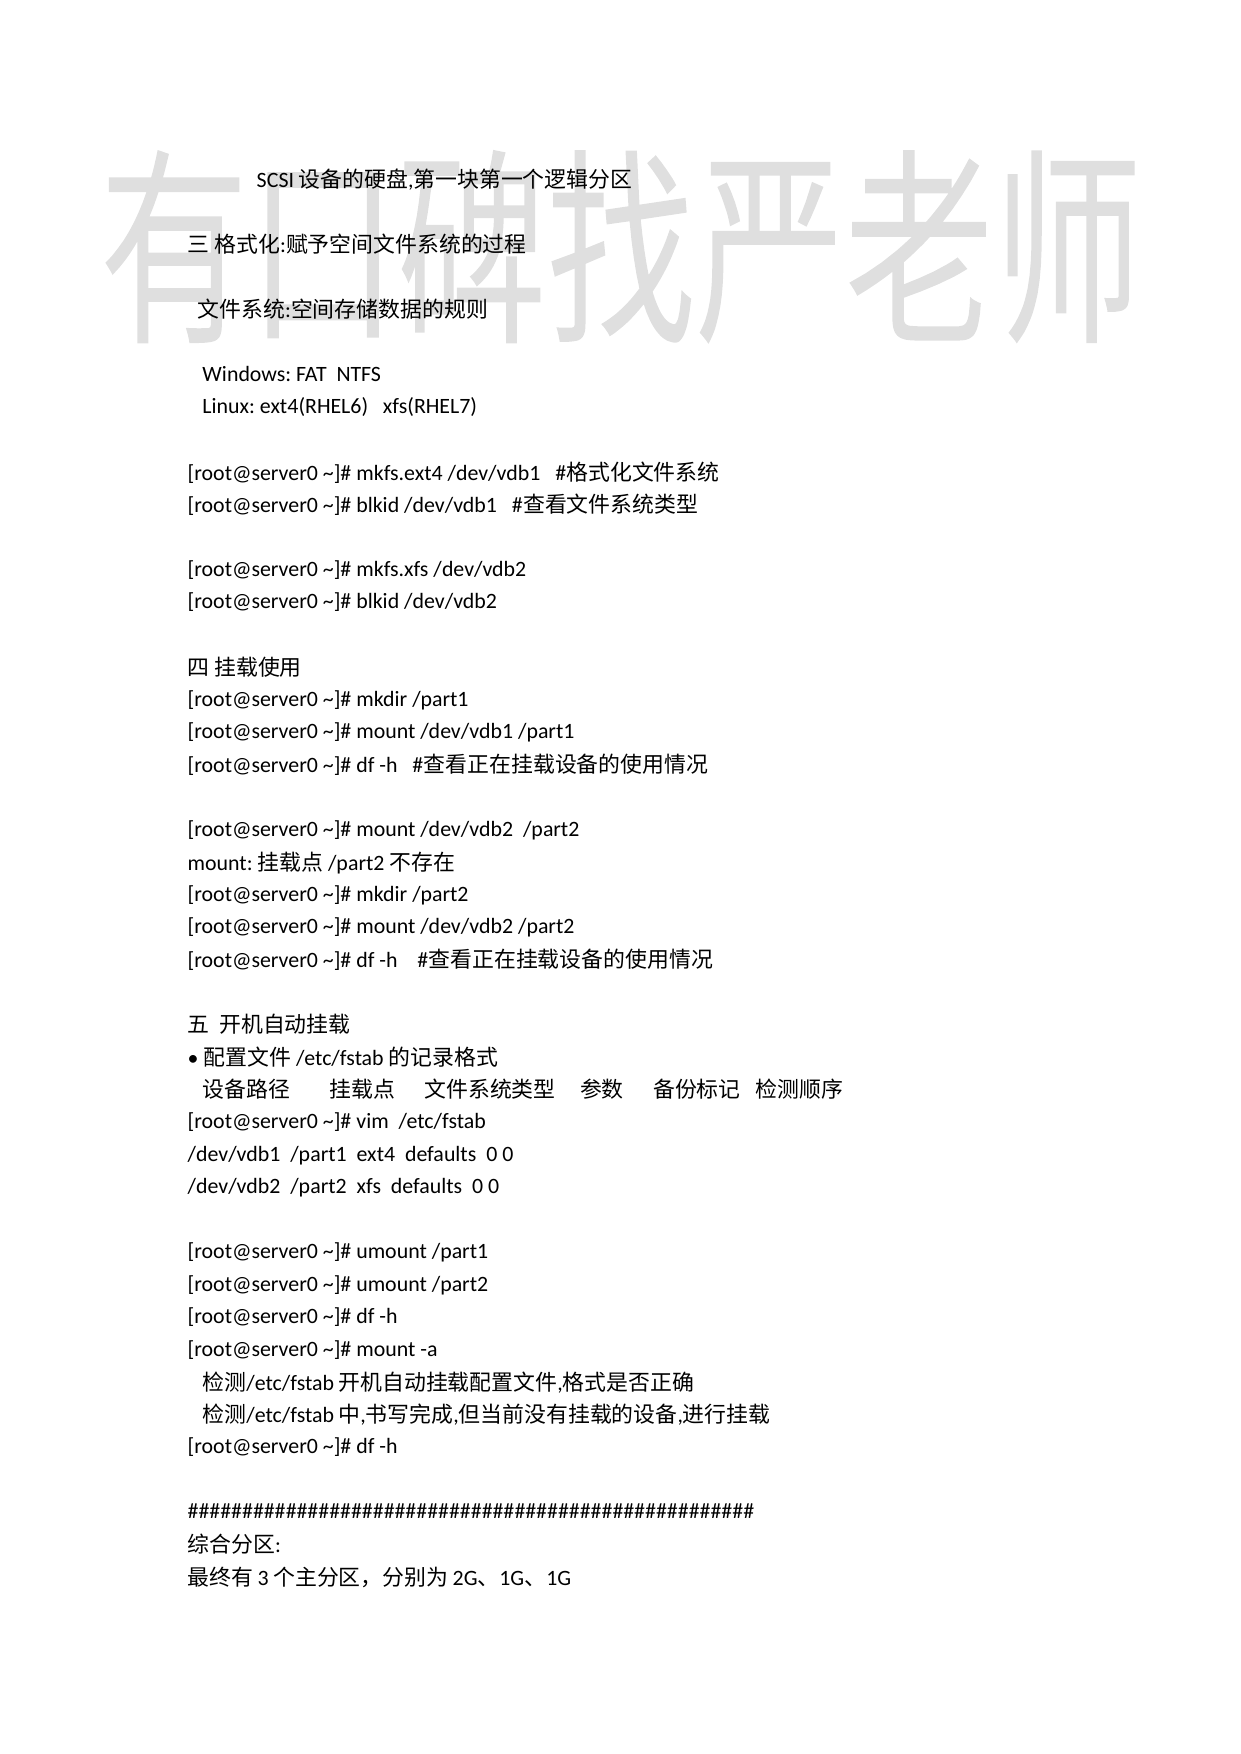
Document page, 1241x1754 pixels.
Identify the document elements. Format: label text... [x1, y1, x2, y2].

text mount: 挂载点 /part2 不存在 [187, 844, 1053, 877]
text 三 格式化:赋予空间文件系统的过程 [187, 227, 1053, 259]
text 五 开机自动挂载 [187, 1007, 1053, 1039]
text [root@server0 ~]# umount /part1 [187, 1234, 1053, 1267]
text [root@server0 ~]# mount /dev/vdb2 /part2 [187, 909, 1053, 942]
text [root@server0 ~]# blkid /dev/vdb2 [187, 584, 1053, 617]
text [root@server0 ~]# mkdir /part2 [187, 877, 1053, 909]
text [root@server0 ~]# df -h #查看正在挂载设备的使用情况 [187, 942, 1053, 974]
text [root@server0 ~]# vim /etc/fstab [187, 1104, 1053, 1137]
text [root@server0 ~]# df -h [187, 1299, 1053, 1332]
text 文件系统:空间存储数据的规则 [187, 292, 1053, 324]
text [root@server0 ~]# mkdir /part1 [187, 682, 1053, 714]
text [root@server0 ~]# mount /dev/vdb1 /part1 [187, 714, 1053, 747]
text 综合分区: [187, 1527, 1053, 1559]
text [root@server0 ~]# umount /part2 [187, 1267, 1053, 1299]
text 检测/etc/fstab开机自动挂载配置文件,格式是否正确 [187, 1364, 1053, 1397]
text Windows: FAT NTFS [187, 357, 1053, 389]
text Linux: ext4(RHEL6) xfs(RHEL7) [187, 389, 1053, 422]
text [root@server0 ~]# df -h #查看正在挂载设备的使用情况 [187, 747, 1053, 779]
text SCSI设备的硬盘,第一块第一个逻辑分区 [187, 162, 1053, 194]
text 设备路径 挂载点 文件系统类型 参数 备份标记 检测顺序 [187, 1072, 1053, 1104]
text [root@server0 ~]# mkfs.ext4 /dev/vdb1 #格式化文件系统 [187, 454, 1053, 487]
text [root@server0 ~]# blkid /dev/vdb1 #查看文件系统类型 [187, 487, 1053, 519]
text /dev/vdb1 /part1 ext4 defaults 0 0 [187, 1137, 1053, 1169]
text [root@server0 ~]# df -h [187, 1429, 1053, 1462]
text 最终有3个主分区，分别为2G、1G、1G [187, 1559, 1053, 1592]
text [root@server0 ~]# mount /dev/vdb2 /part2 [187, 812, 1053, 844]
text [root@server0 ~]# mkfs.xfs /dev/vdb2 [187, 552, 1053, 584]
text • 配置文件 /etc/fstab 的记录格式 [187, 1039, 1053, 1072]
text /dev/vdb2 /part2 xfs defaults 0 0 [187, 1169, 1053, 1202]
text 四 挂载使用 [187, 649, 1053, 682]
text #################################################### [187, 1494, 1053, 1527]
text 检测/etc/fstab中,书写完成,但当前没有挂载的设备,进行挂载 [187, 1397, 1053, 1429]
text [root@server0 ~]# mount -a [187, 1332, 1053, 1364]
